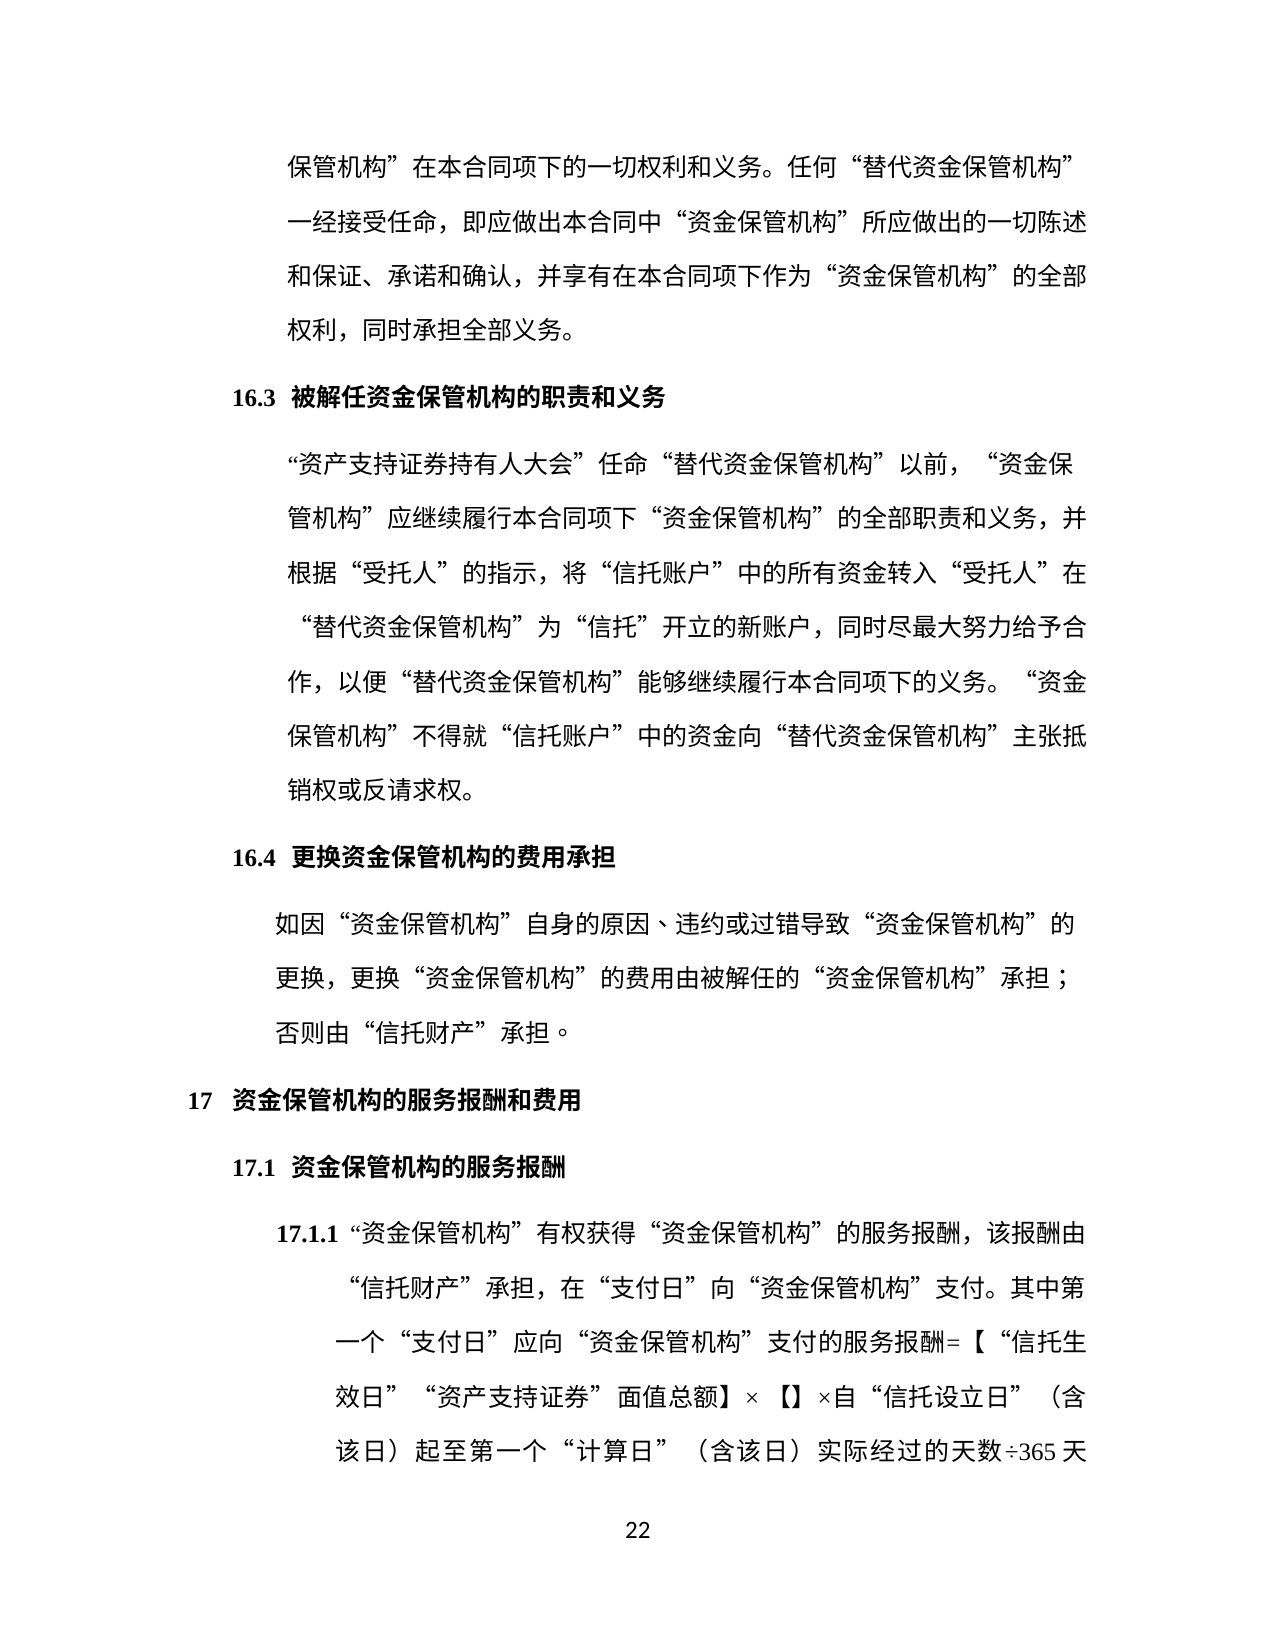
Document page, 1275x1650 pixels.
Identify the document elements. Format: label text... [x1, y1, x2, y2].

list 更换资金保管机构的费用承担 [232, 838, 1087, 874]
list 资金保管机构的服务报酬和费用 [187, 1080, 1087, 1116]
text “资产支持证券持有人大会”任命“替代资金保管机构”以前，“资金保管机构”应继续履行本合同项下“资金保管机构”的全部职责和义务，并根据“受托人”的指示，将“信托账户”中的所有资金转入“受托人”在“替代资金保管机构”为“信托”开立的新账户，同时尽最大努力给予合作，以便“替代资金保管机构”能够继续履行本合同项下的义务。“资金保管机构”不得就“信托账户”中的资金向“替代资金保管机构”主张抵销权或反请求权。 [287, 444, 1087, 807]
list 资金保管机构的服务报酬 [232, 1147, 1087, 1183]
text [287, 148, 1087, 347]
text 如因“资金保管机构”自身的原因、违约或过错导致“资金保管机构”的更换，更换“资金保管机构”的费用由被解任的“资金保管机构”承担；否则由“信托财产”承担。 [275, 904, 1087, 1049]
list 被解任资金保管机构的职责和义务 [232, 378, 1087, 414]
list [276, 1214, 1087, 1468]
